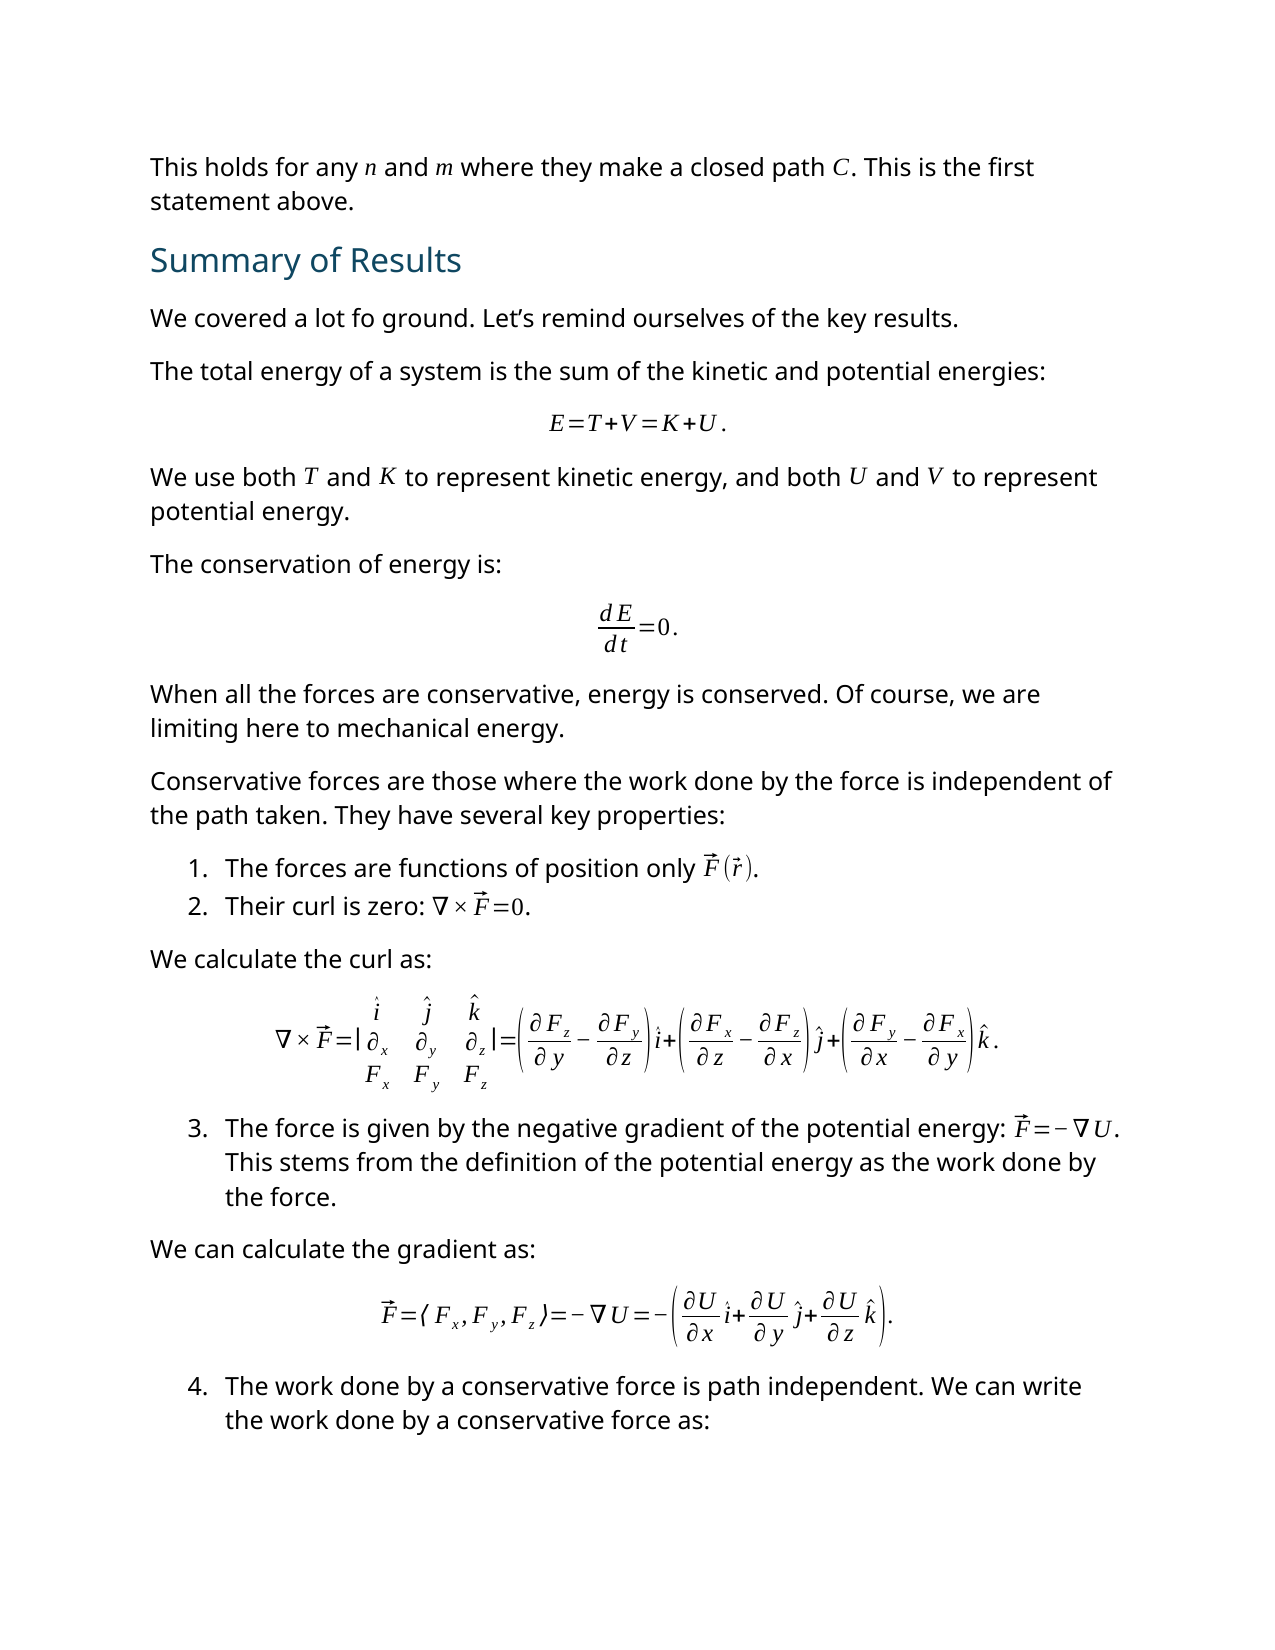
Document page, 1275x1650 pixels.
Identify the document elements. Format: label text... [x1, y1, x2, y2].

text We use both and to represent kinetic energy, and both and to represent potential energy. [150, 459, 1125, 528]
list The work done by a conservative force is path independent. We can write the work done by a conservative force as: [187, 1368, 1125, 1437]
text The conservation of energy is: [150, 546, 1125, 580]
text When all the forces are conservative, energy is conserved. Of course, we are limiting here to mechanical energy. [150, 677, 1125, 745]
list The force is given by the negative gradient of the potential energy: . This stems from the definition of the potential energy as the work done by the force. [187, 1111, 1125, 1213]
text We can calculate the gradient as: [150, 1232, 1125, 1266]
list The forces are functions of position only . [187, 851, 1125, 885]
subtitle Summary of Results [150, 237, 1125, 282]
text The total energy of a system is the sum of the kinetic and potential energies: [150, 354, 1125, 388]
text We covered a lot fo ground. Let’s remind ourselves of the key results. [150, 301, 1125, 335]
text This holds for any and where they make a closed path . This is the first statement above. [150, 150, 1125, 218]
text Conservative forces are those where the work done by the force is independent of the path taken. They have several key properties: [150, 764, 1125, 832]
list Their curl is zero: . [187, 888, 1125, 922]
text We calculate the curl as: [150, 941, 1125, 975]
